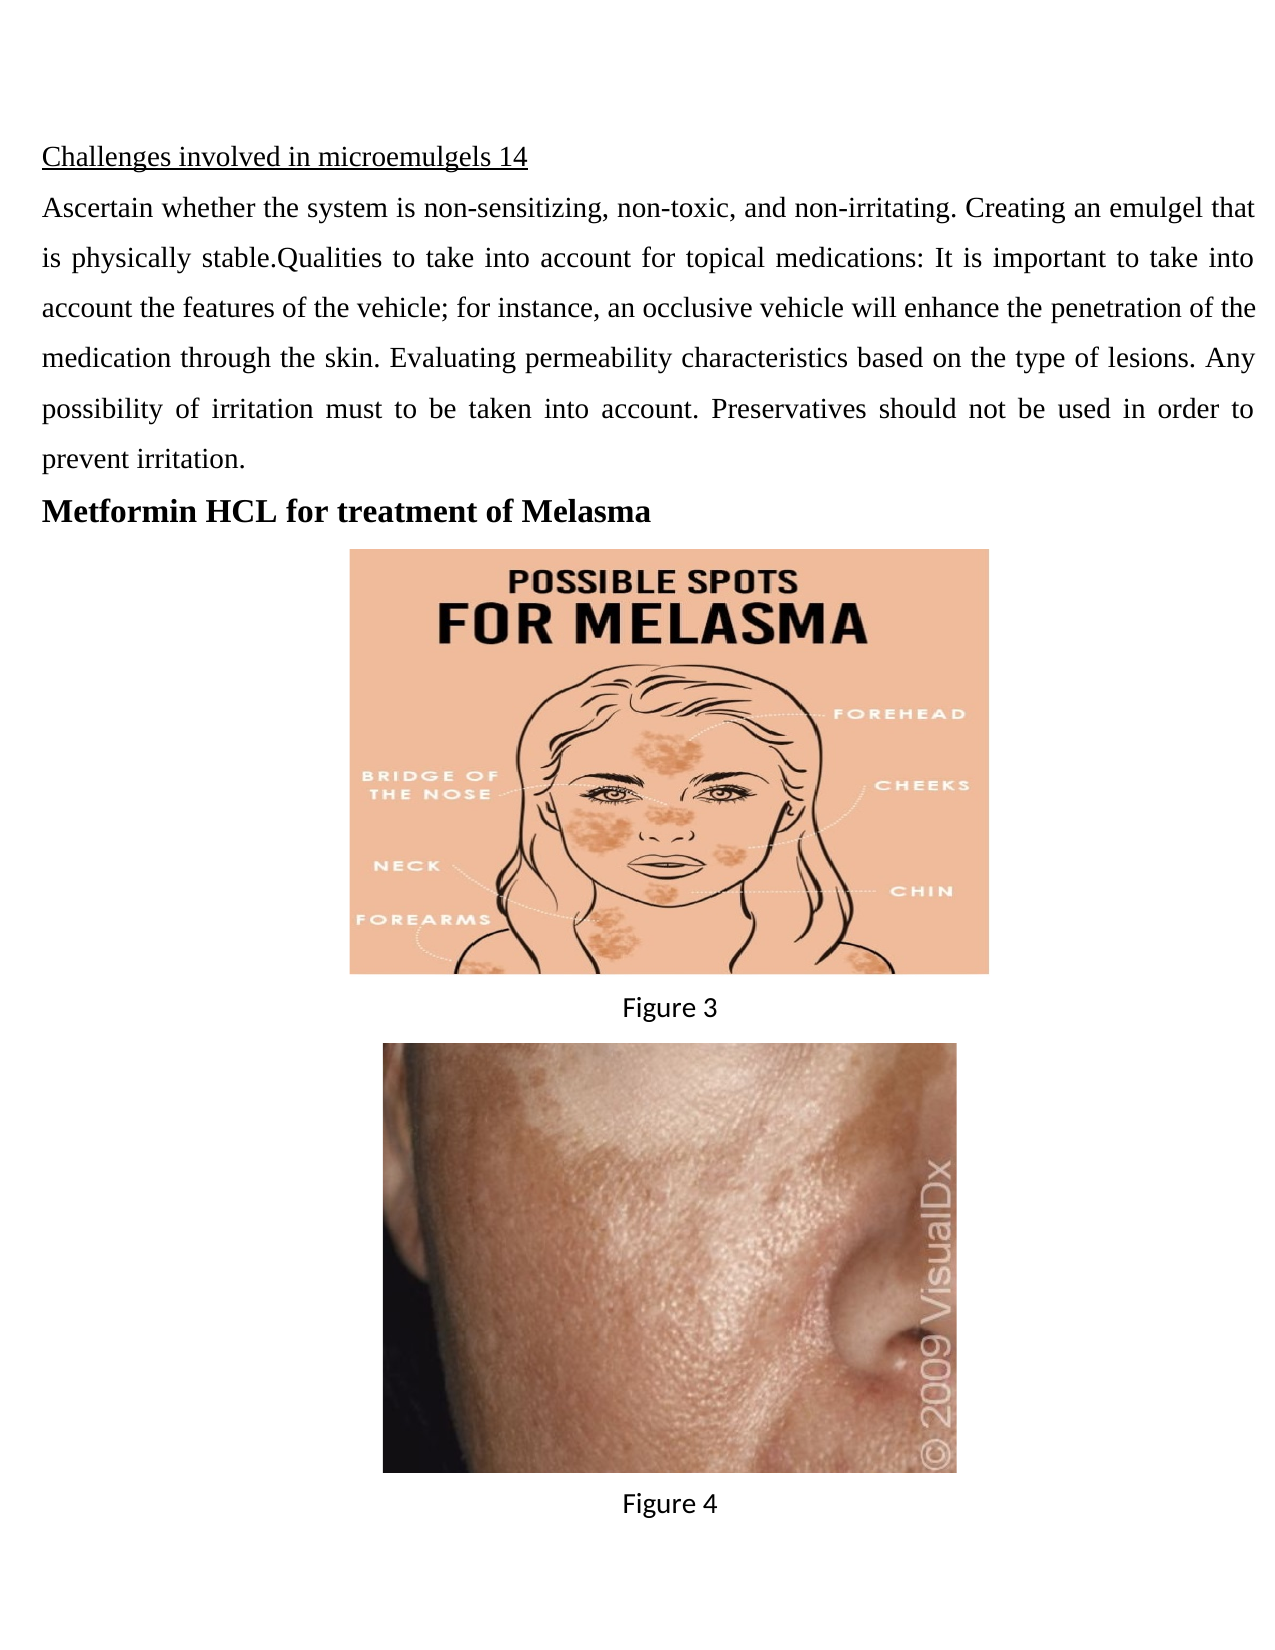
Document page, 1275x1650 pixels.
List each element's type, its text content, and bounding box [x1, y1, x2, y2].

list Figure 4 [83, 1485, 1256, 1521]
list Figure 3 [83, 989, 1256, 1025]
picture [382, 1043, 957, 1473]
list Metformin HCL for treatment of Melasma [42, 492, 1256, 530]
list Challenges involved in microemulgels 14 [42, 139, 1256, 173]
picture [349, 549, 991, 977]
list Ascertain whether the system is non-sensitizing, non-toxic, and non-irritating. Creating an emulgel that is physically stable.Qualities to take into account for topical medications: It is important to take into account the features of the vehicle; for instance, an occlusive vehicle will enhance the penetration of the medication through the skin. Evaluating permeability characteristics based on the type of lesions. Any possibility of irritation must to be taken into account. Preservatives should not be used in order to prevent irritation. [42, 190, 1256, 475]
